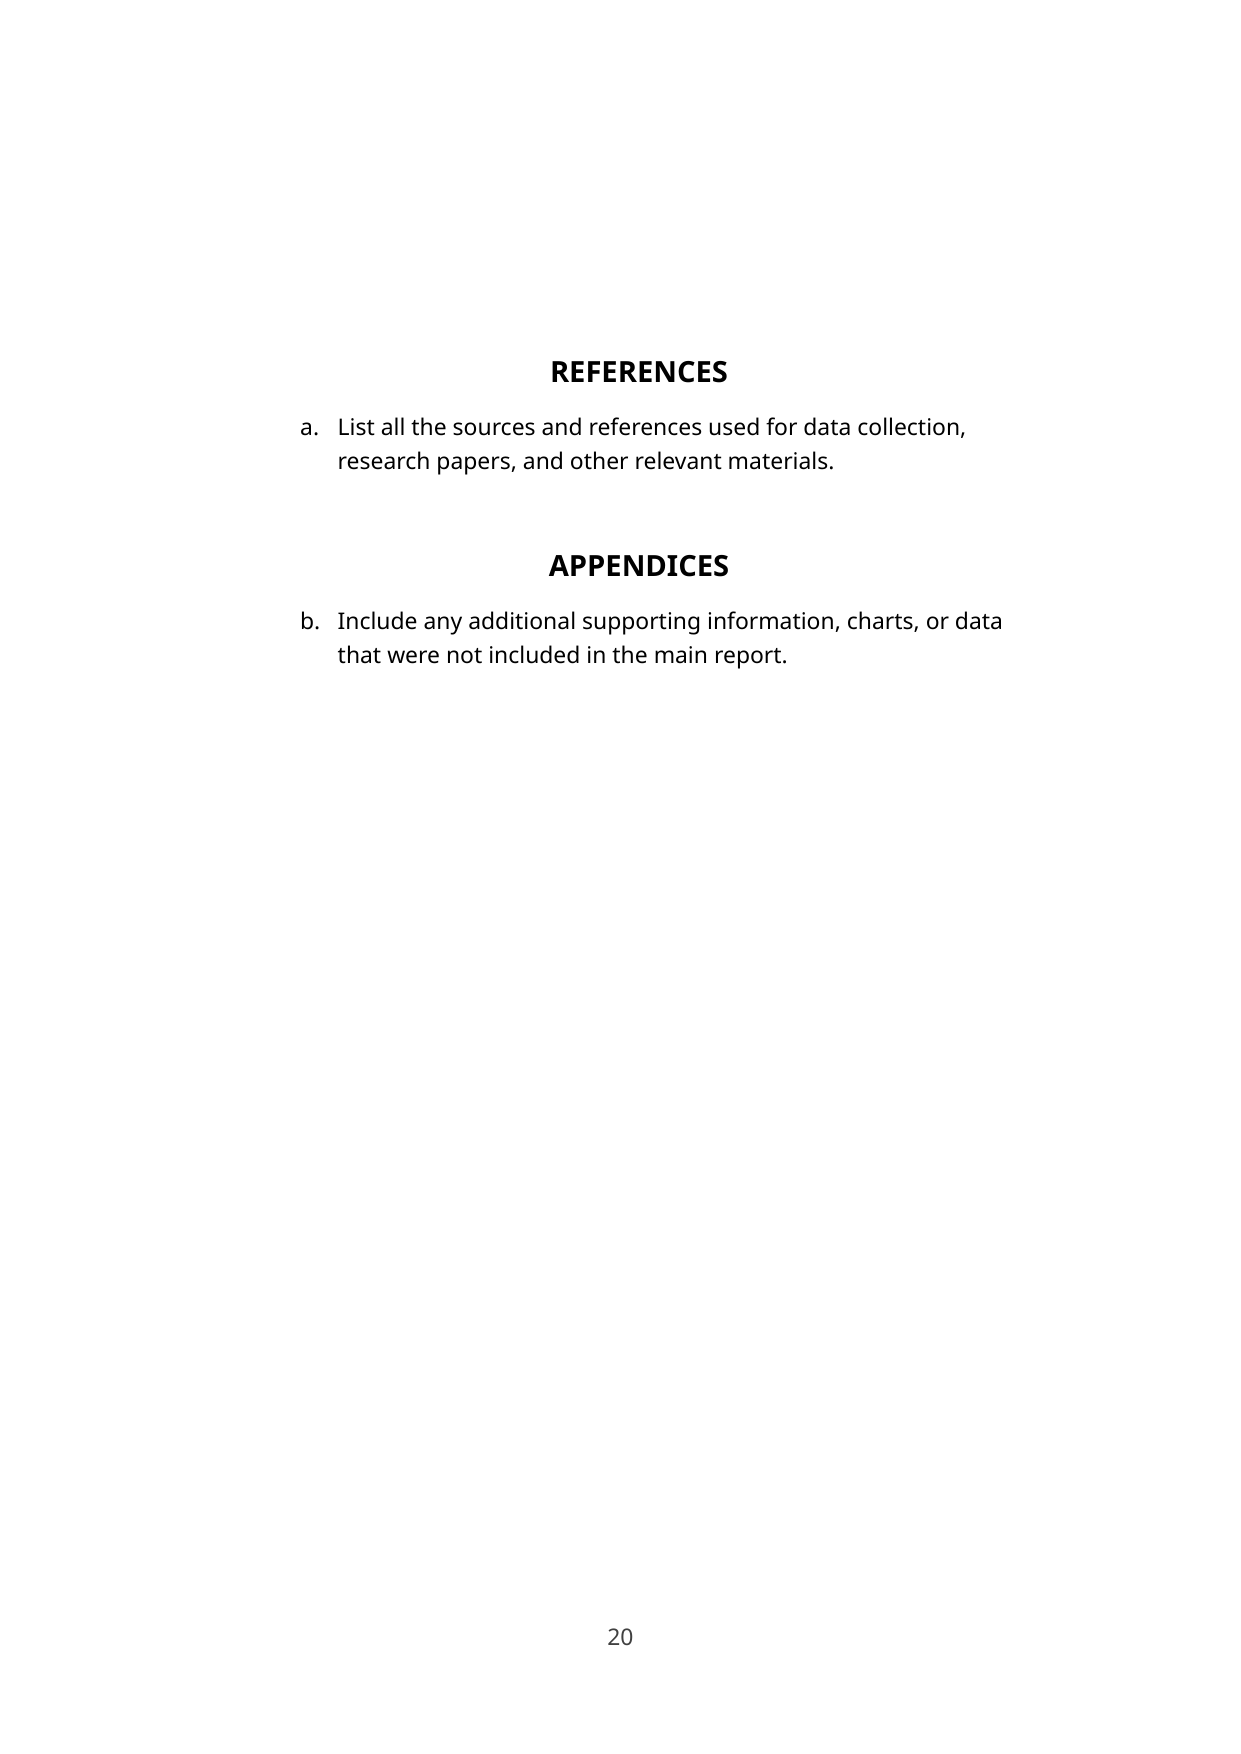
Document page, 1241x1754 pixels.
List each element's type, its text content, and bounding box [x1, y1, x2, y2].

text REFERENCES [225, 352, 1053, 391]
list Include any additional supporting information, charts, or data that were not included in the main report. [300, 605, 1053, 670]
list List all the sources and references used for data collection, research papers, and other relevant materials. [300, 411, 1053, 476]
text APPENDICES [225, 546, 1053, 585]
